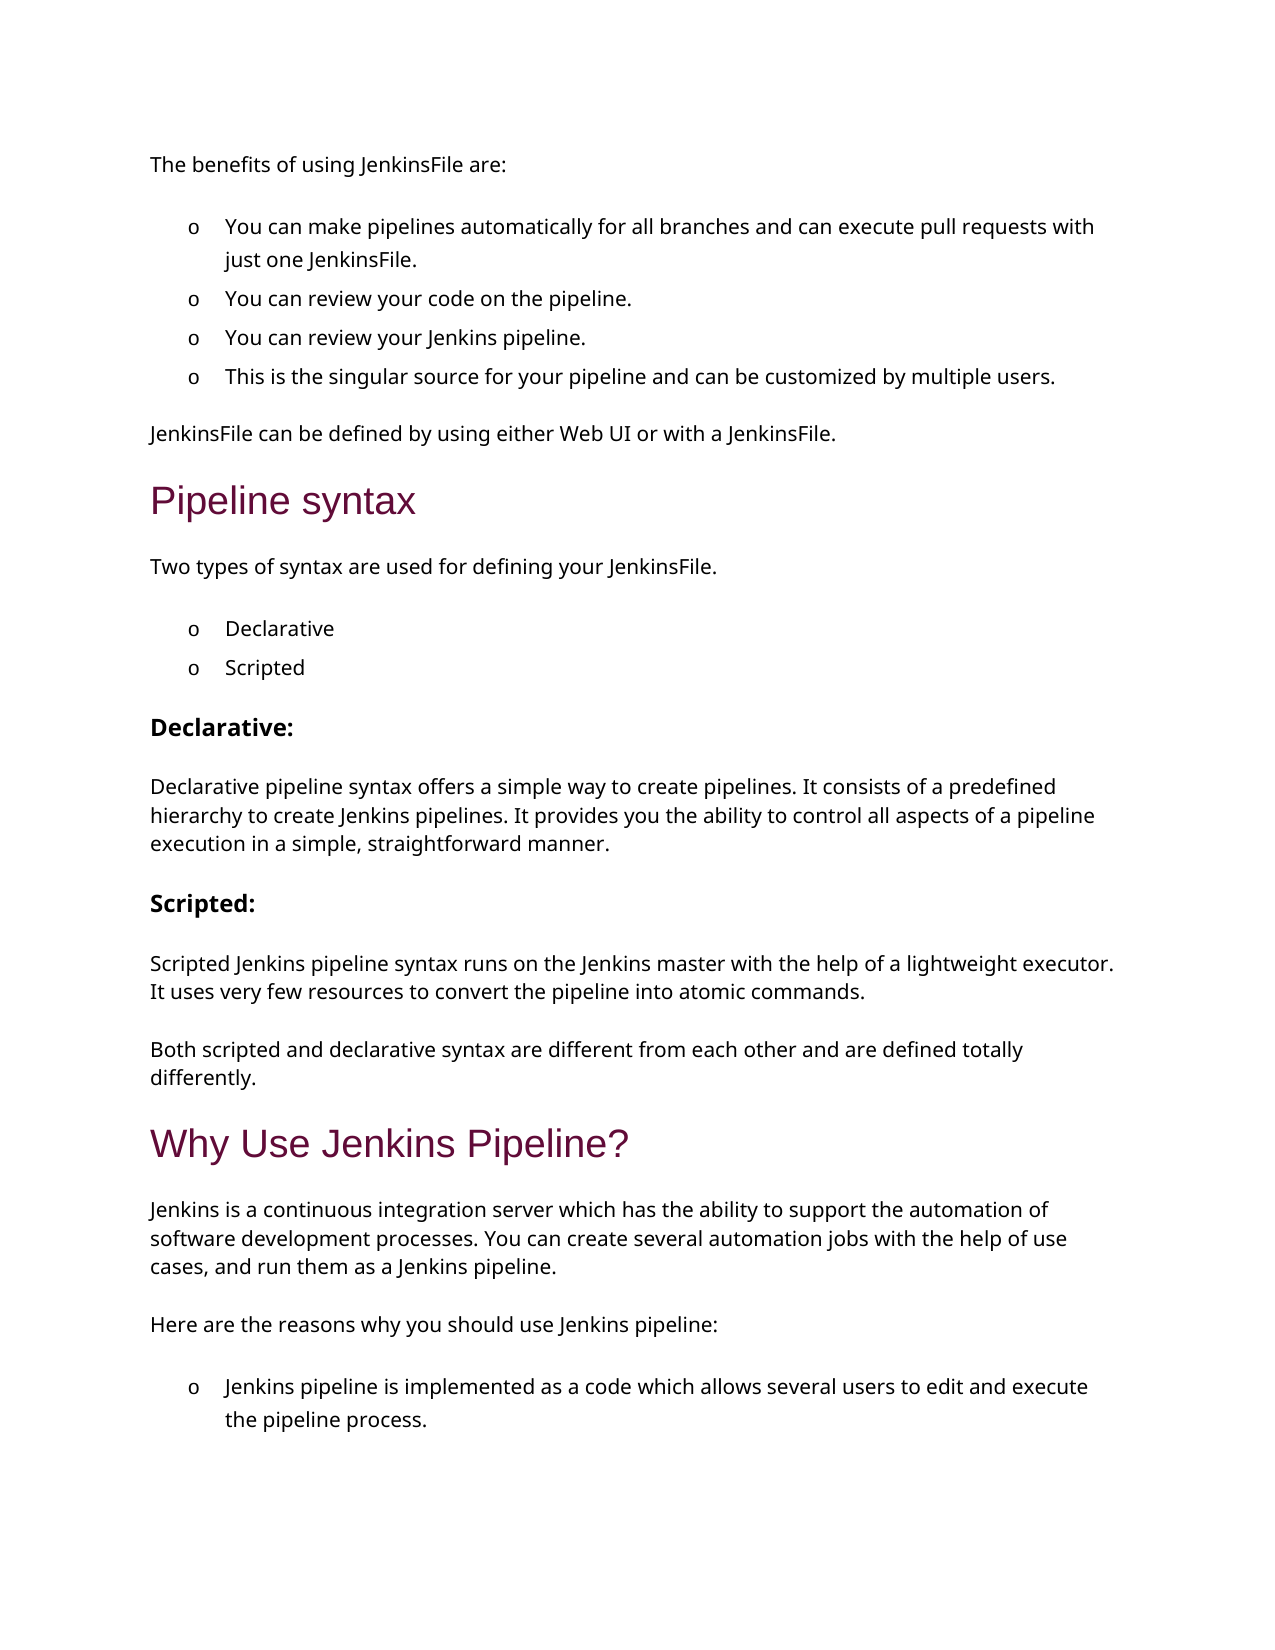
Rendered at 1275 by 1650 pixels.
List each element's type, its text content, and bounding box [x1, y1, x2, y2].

text JenkinsFile can be defined by using either Web UI or with a JenkinsFile. [150, 419, 1125, 448]
list This is the singular source for your pipeline and can be customized by multiple users. [187, 358, 1125, 390]
text Why Use Jenkins Pipeline? [150, 1121, 1125, 1166]
list Jenkins pipeline is implemented as a code which allows several users to edit and execute the pipeline process. [187, 1368, 1125, 1433]
text Pipeline syntax [150, 477, 1125, 523]
list Declarative [187, 609, 1125, 642]
text The benefits of using JenkinsFile are: [150, 150, 1125, 178]
text Jenkins is a continuous integration server which has the ability to support the automation of software development processes. You can create several automation jobs with the help of use cases, and run them as a Jenkins pipeline. [150, 1196, 1125, 1281]
text Scripted: [150, 887, 1125, 919]
text Both scripted and declarative syntax are different from each other and are defined totally differently. [150, 1035, 1125, 1092]
list You can review your code on the pipeline. [187, 279, 1125, 312]
list You can review your Jenkins pipeline. [187, 318, 1125, 351]
text Two types of syntax are used for defining your JenkinsFile. [150, 552, 1125, 580]
text Declarative pipeline syntax offers a simple way to create pipelines. It consists of a predefined hierarchy to create Jenkins pipelines. It provides you the ability to control all aspects of a pipeline execution in a simple, straightforward manner. [150, 772, 1125, 858]
text Here are the reasons why you should use Jenkins pipeline: [150, 1310, 1125, 1338]
list Scripted [187, 649, 1125, 681]
text Scripted Jenkins pipeline syntax runs on the Jenkins master with the help of a lightweight executor. It uses very few resources to convert the pipeline into atomic commands. [150, 949, 1125, 1006]
list You can make pipelines automatically for all branches and can execute pull requests with just one JenkinsFile. [187, 208, 1125, 273]
text Declarative: [150, 711, 1125, 743]
